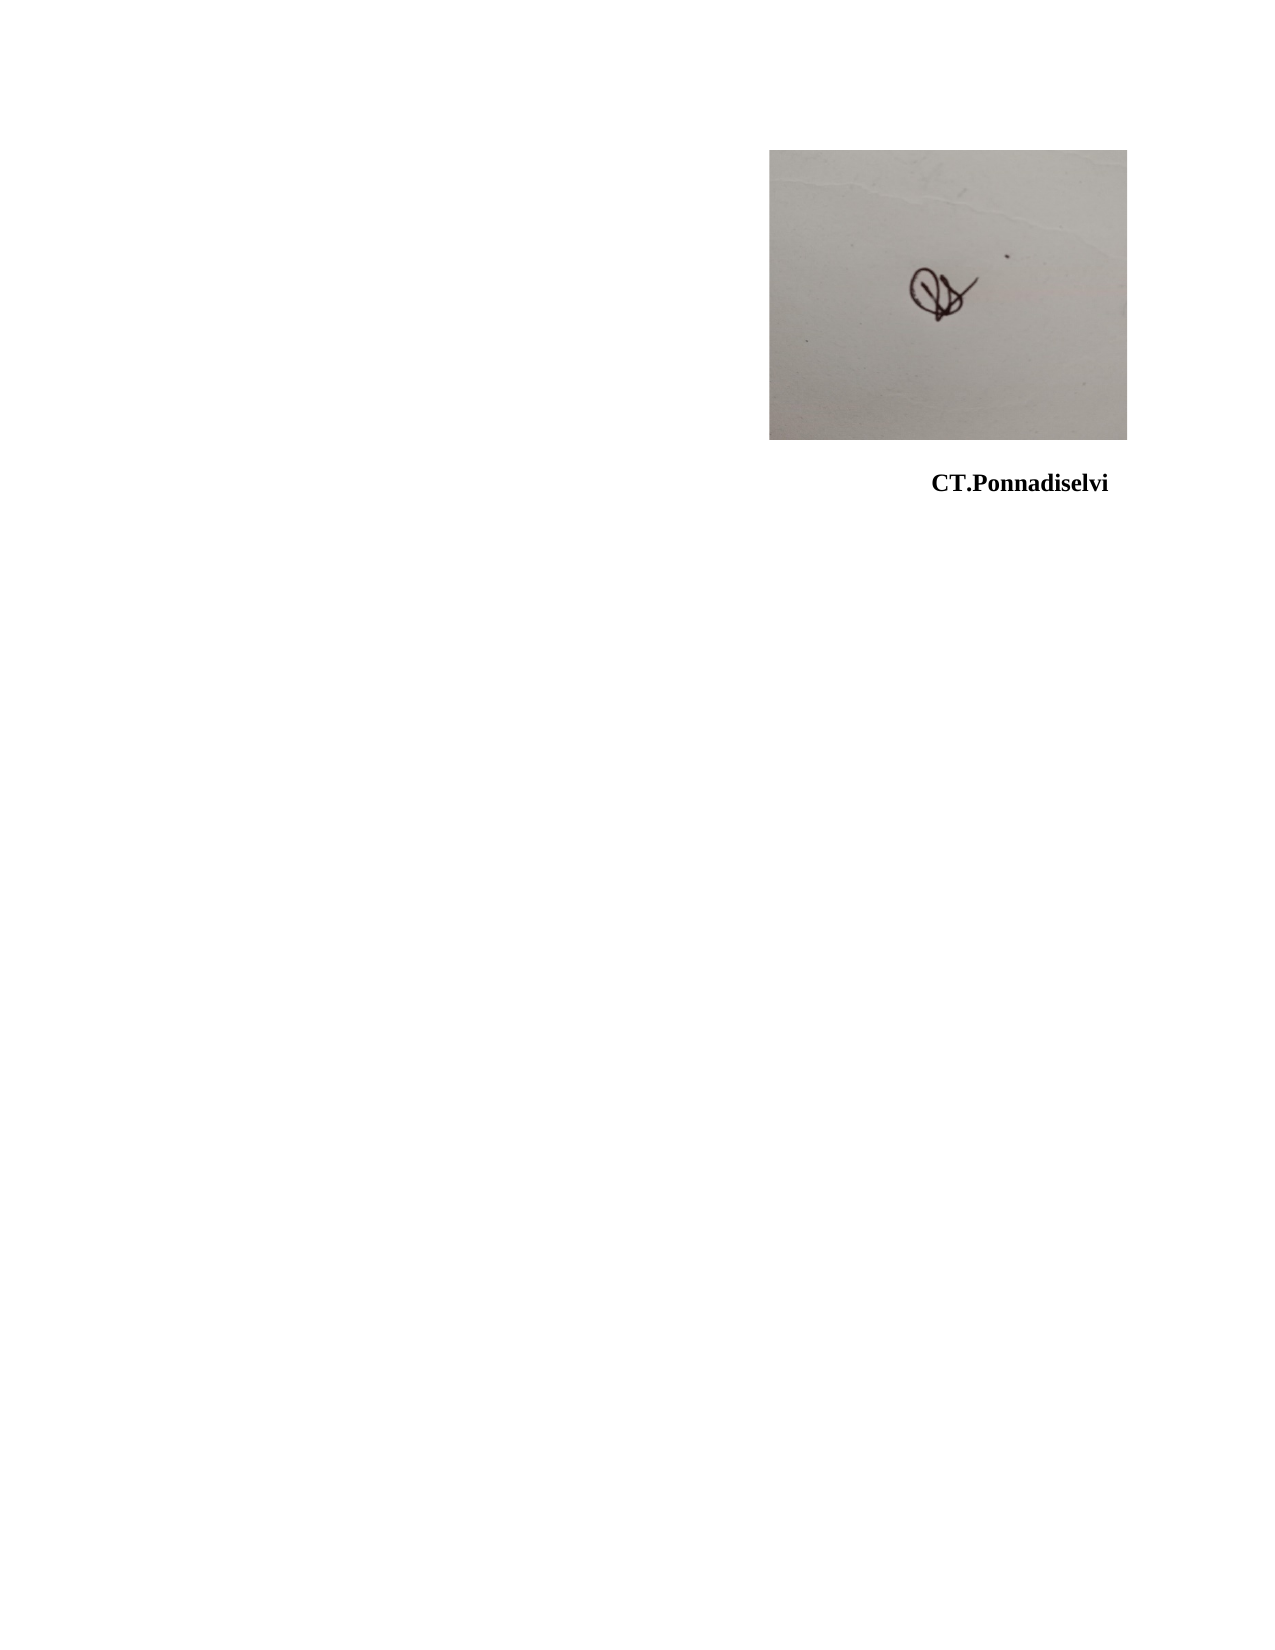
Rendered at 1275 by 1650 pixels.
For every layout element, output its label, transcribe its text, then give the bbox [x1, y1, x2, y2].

text CT.Ponnadiselvi [150, 468, 1125, 497]
picture [769, 150, 1128, 440]
